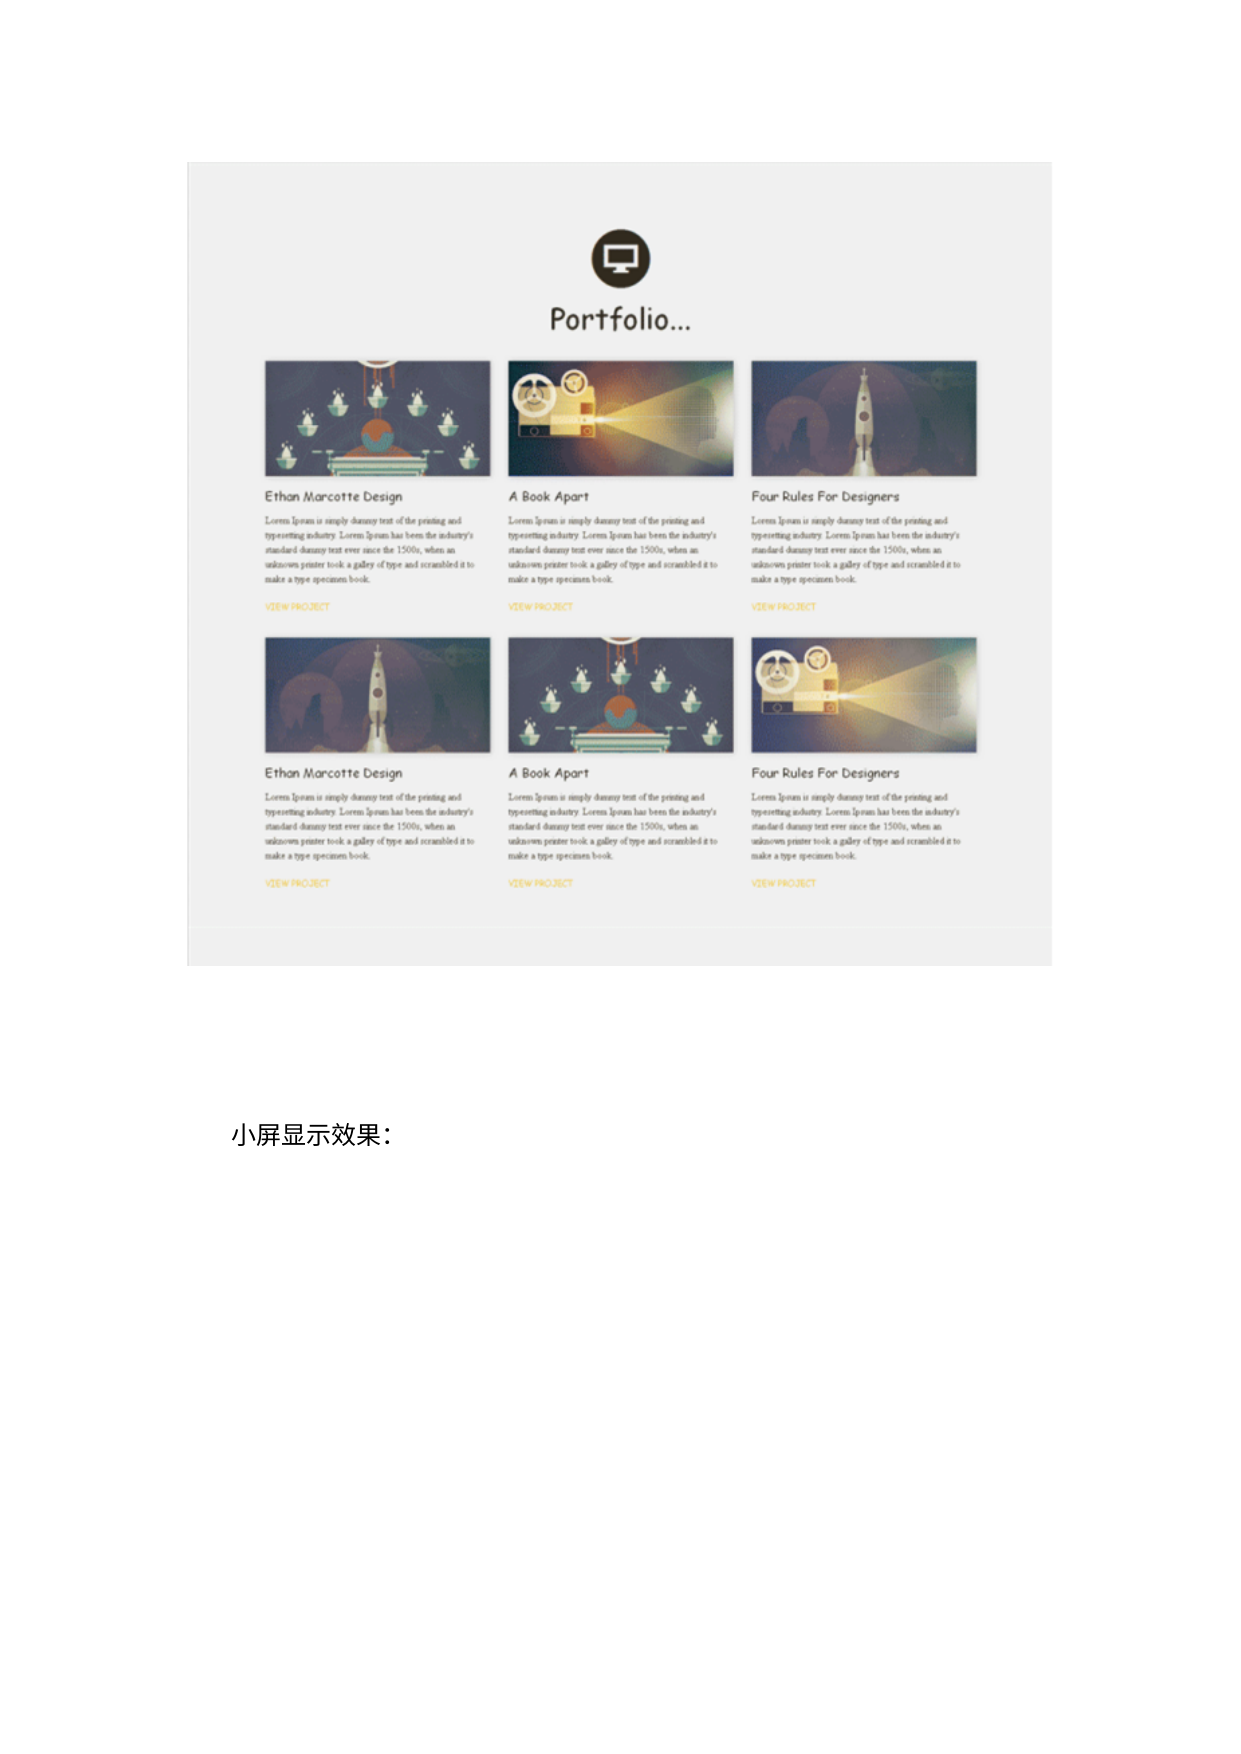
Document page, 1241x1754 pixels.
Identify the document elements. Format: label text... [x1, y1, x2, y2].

text 小屏显示效果： [187, 1101, 1053, 1166]
picture [187, 162, 1053, 966]
